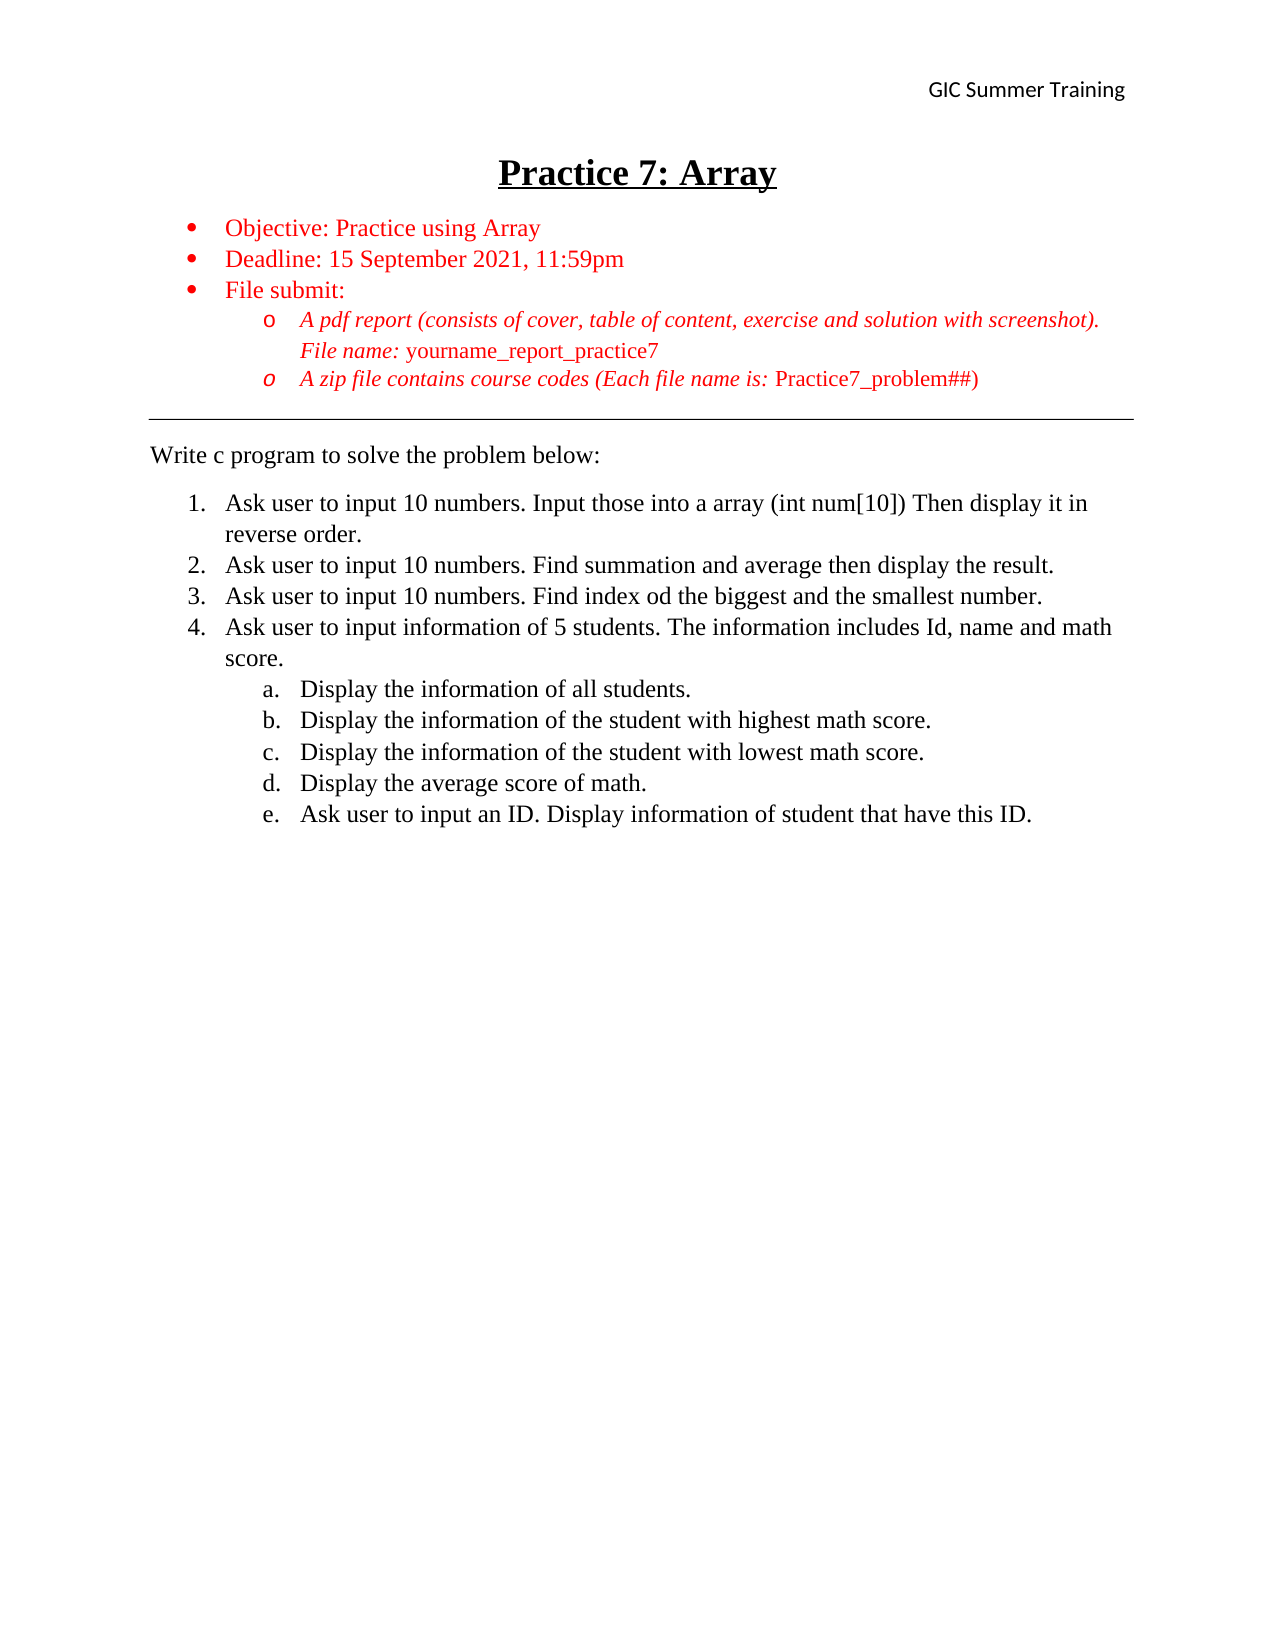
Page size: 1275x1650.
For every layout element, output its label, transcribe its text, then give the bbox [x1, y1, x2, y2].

list A zip file contains course codes (Each file name is: Practice7_problem##) [262, 365, 1125, 393]
list Objective: Practice using Array [187, 213, 1125, 242]
list File submit: [187, 275, 1125, 304]
text Practice 7: Array [150, 150, 1125, 193]
list Display the information of the student with lowest math score. [262, 737, 1125, 765]
list Ask user to input 10 numbers. Find index od the biggest and the smallest number. [187, 581, 1125, 610]
list Ask user to input an ID. Display information of student that have this ID. [262, 799, 1125, 827]
list A pdf report (consists of cover, table of content, exercise and solution with screenshot). File name: yourname_report_practice7 [262, 306, 1125, 363]
list Display the average score of math. [262, 768, 1125, 796]
list Display the information of the student with highest math score. [262, 706, 1125, 734]
list Display the information of all students. [262, 674, 1125, 703]
list Ask user to input information of 5 students. The information includes Id, name and math score. [187, 612, 1125, 672]
text Write c program to solve the problem below: [150, 441, 1125, 469]
list Deadline: 15 September 2021, 11:59pm [187, 244, 1125, 273]
list Ask user to input 10 numbers. Find summation and average then display the result. [187, 550, 1125, 579]
list Ask user to input 10 numbers. Input those into a array (int num[10]) Then display it in reverse order. [187, 488, 1125, 548]
